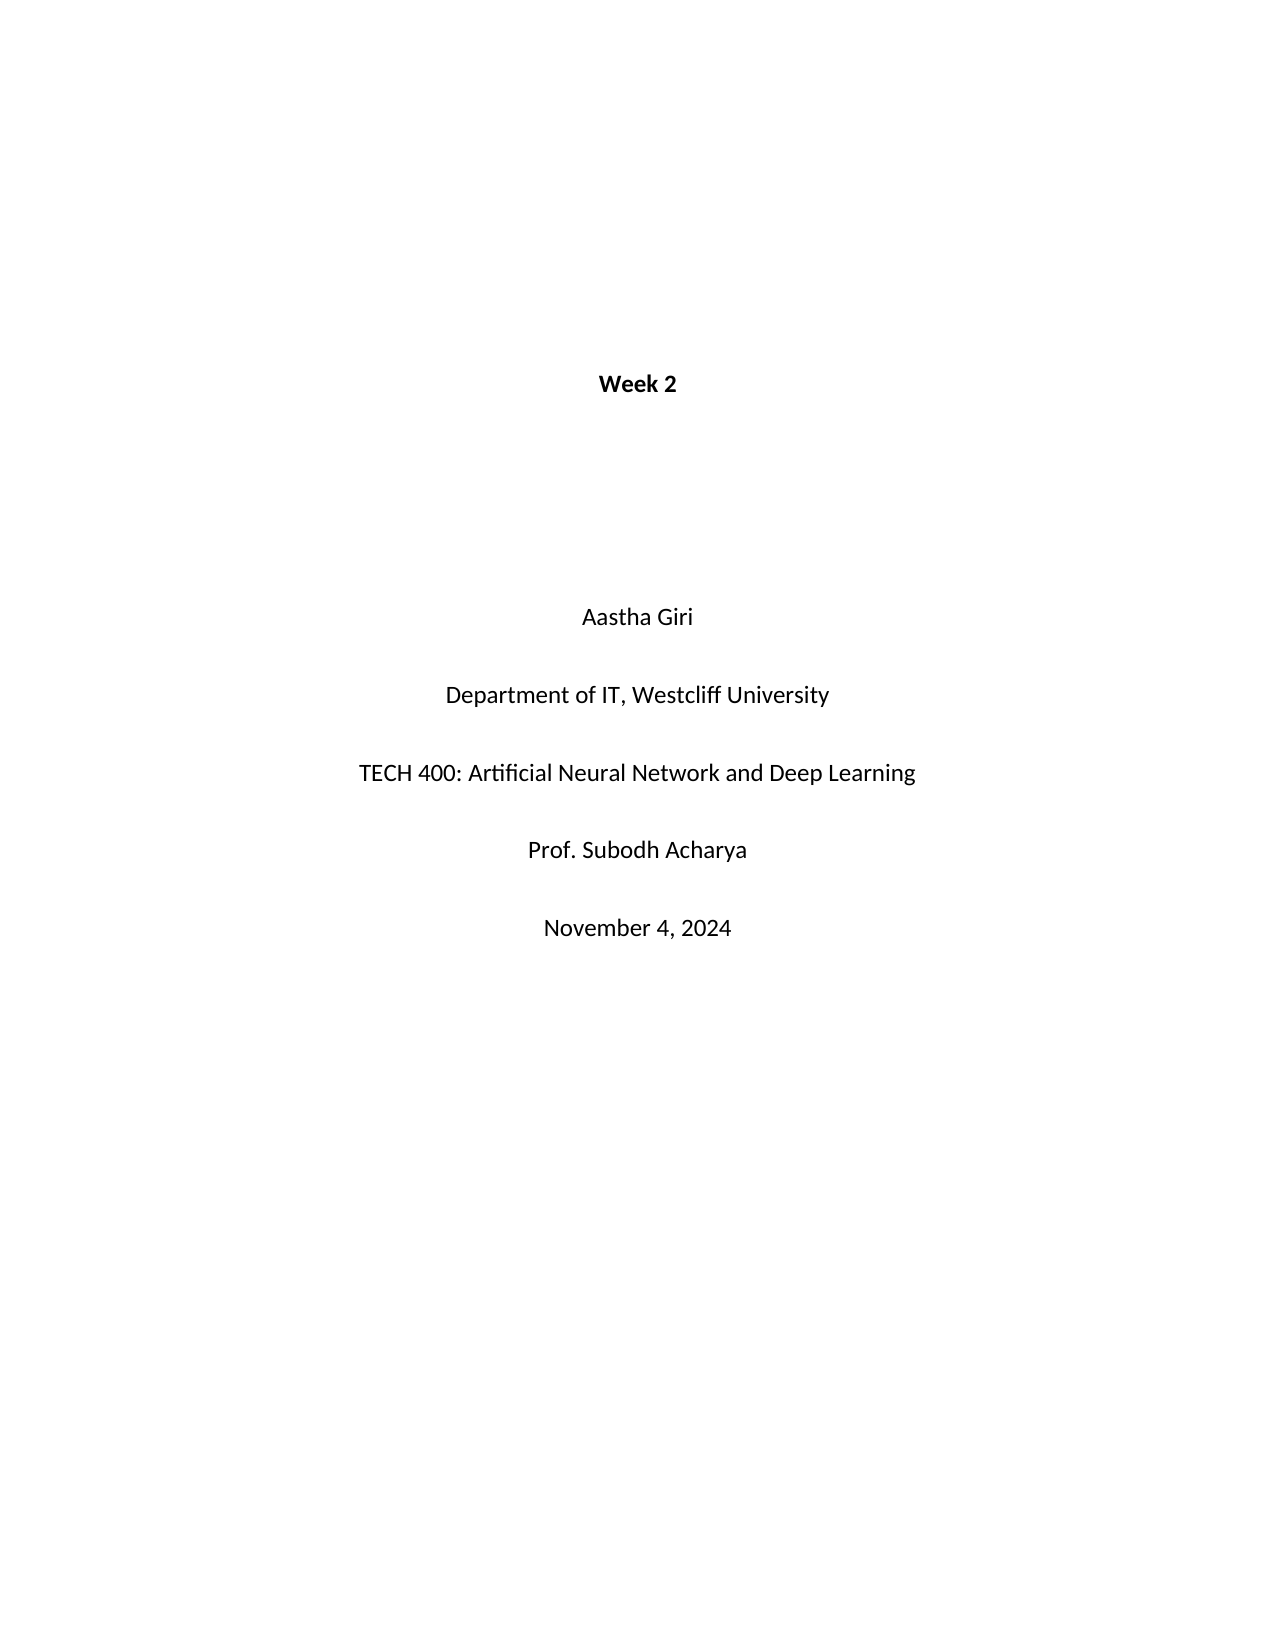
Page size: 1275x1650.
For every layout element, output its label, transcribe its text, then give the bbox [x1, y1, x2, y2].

text Week 2 [150, 368, 1125, 399]
text Aastha Giri [150, 601, 1125, 632]
text Prof. Subodh Acharya [150, 834, 1125, 865]
text Department of IT, Westcliff University [150, 679, 1125, 709]
text TECH 400: Artificial Neural Network and Deep Learning [150, 757, 1125, 787]
text November 4, 2024 [150, 912, 1125, 943]
